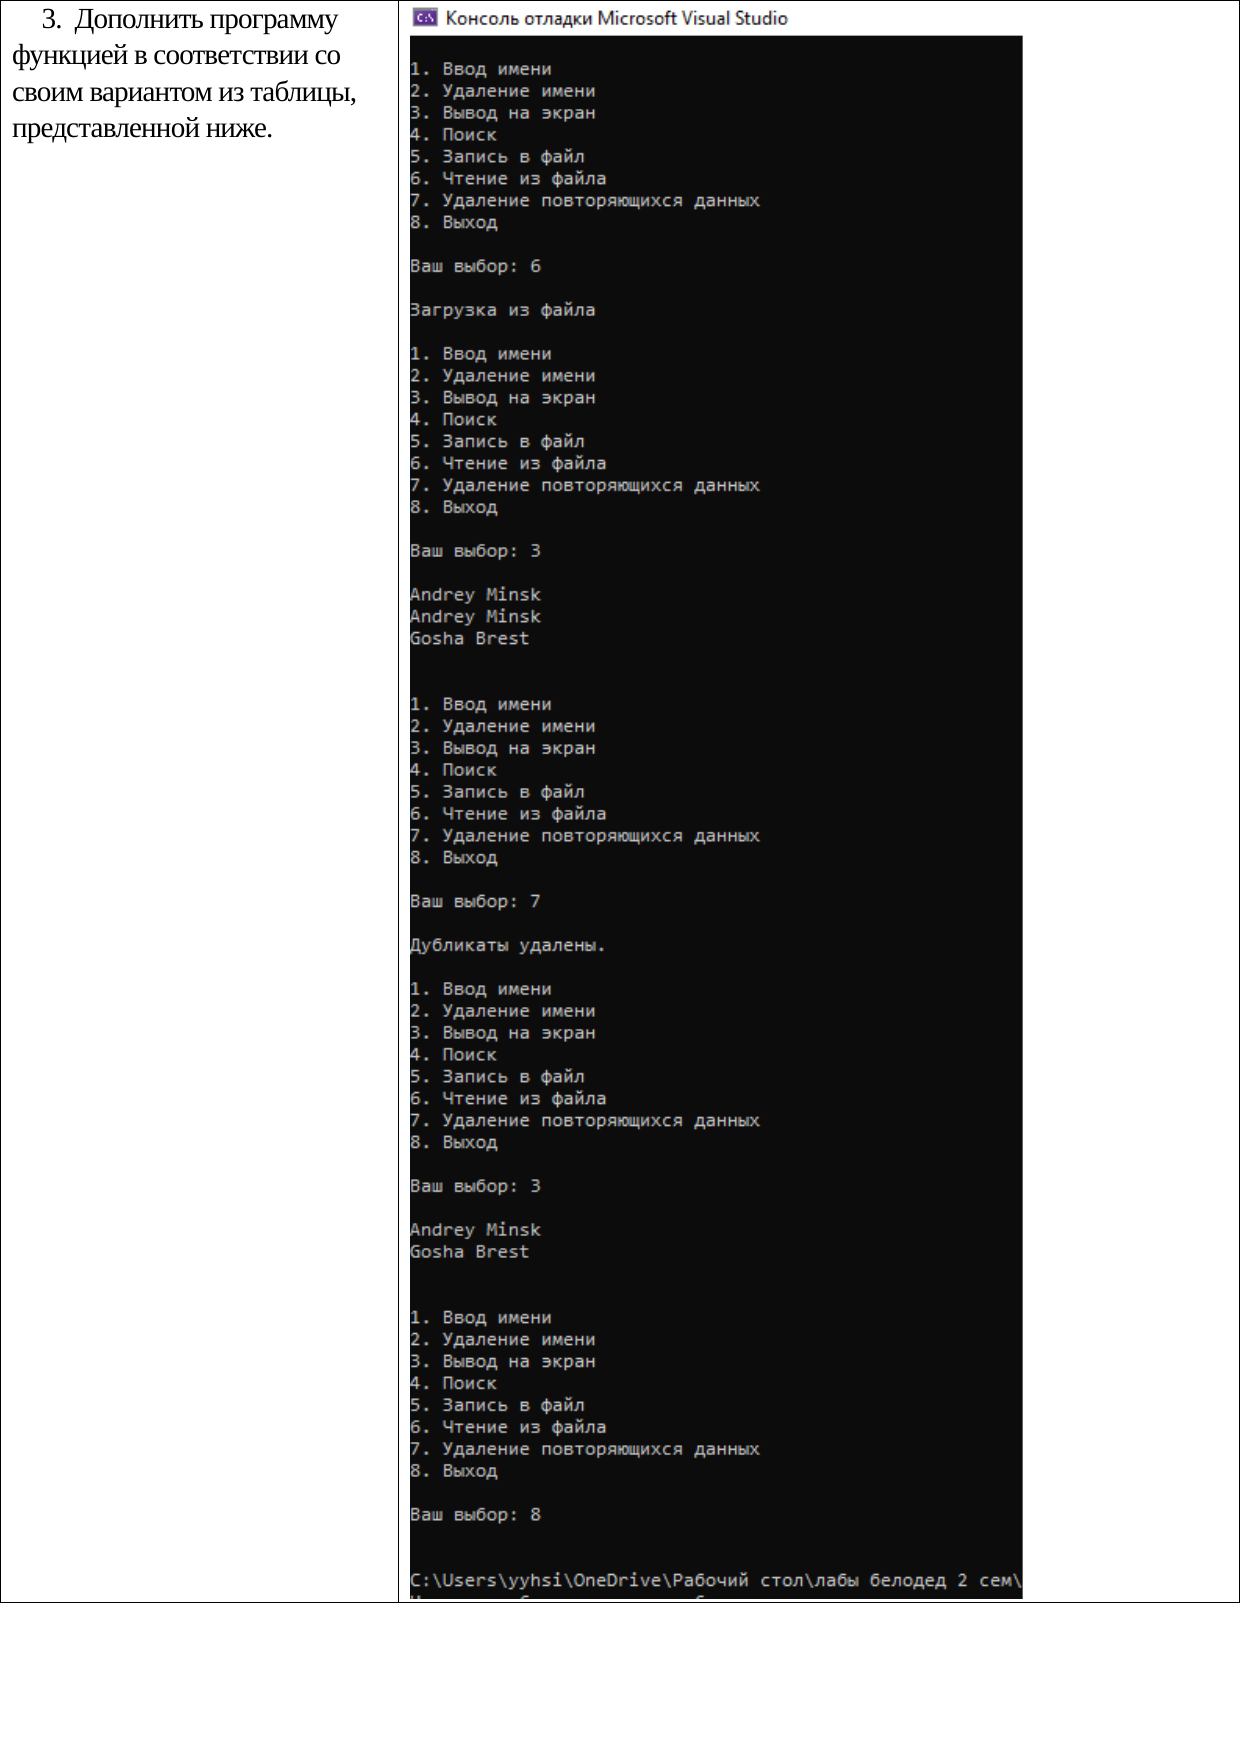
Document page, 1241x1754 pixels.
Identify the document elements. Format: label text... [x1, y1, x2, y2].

table_cell [399, 1, 1239, 1602]
table_cell 3. Дополнить программу функцией в соответствии со своим вариантом из таблицы, представленной ниже. [1, 1, 398, 1602]
picture [410, 1, 1023, 1599]
